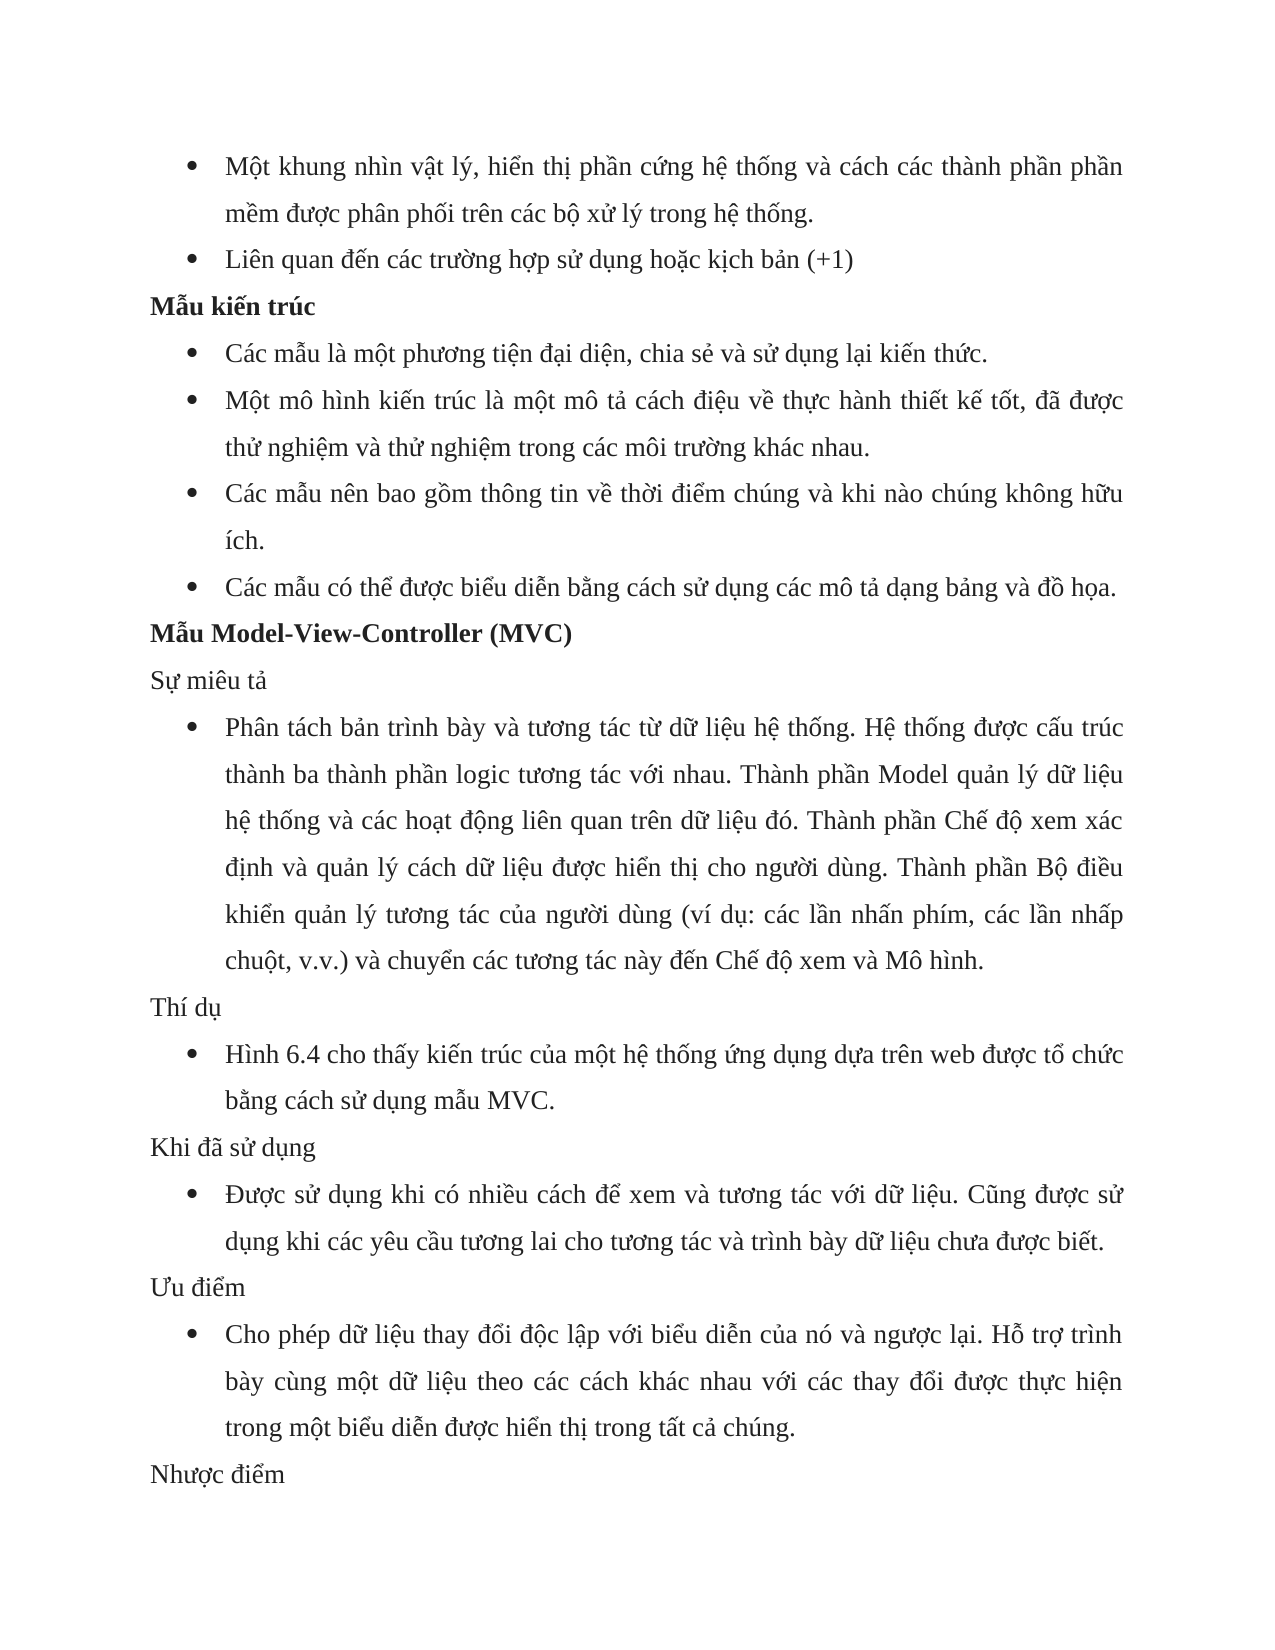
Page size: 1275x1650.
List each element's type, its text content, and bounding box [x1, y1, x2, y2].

text Ưu điểm [150, 1271, 1125, 1302]
list Phân tách bản trình bày và tương tác từ dữ liệu hệ thống. Hệ thống được cấu trúc thành ba thành phần logic tương tác với nhau. Thành phần Model quản lý dữ liệu hệ thống và các hoạt động liên quan trên dữ liệu đó. Thành phần Chế độ xem xác định và quản lý cách dữ liệu được hiển thị cho người dùng. Thành phần Bộ điều khiển quản lý tương tác của người dùng (ví dụ: các lần nhấn phím, các lần nhấp chuột, v.v.) và chuyển các tương tác này đến Chế độ xem và Mô hình. [187, 711, 1125, 976]
list Một khung nhìn vật lý, hiển thị phần cứng hệ thống và cách các thành phần phần mềm được phân phối trên các bộ xử lý trong hệ thống. [187, 150, 1125, 228]
list Liên quan đến các trường hợp sử dụng hoặc kịch bản (+1) [187, 243, 1125, 275]
text Khi đã sử dụng [150, 1131, 1125, 1162]
list Các mẫu là một phương tiện đại diện, chia sẻ và sử dụng lại kiến ​​thức. [187, 337, 1125, 368]
list Cho phép dữ liệu thay đổi độc lập với biểu diễn của nó và ngược lại. Hỗ trợ trình bày cùng một dữ liệu theo các cách khác nhau với các thay đổi được thực hiện trong một biểu diễn được hiển thị trong tất cả chúng. [187, 1318, 1125, 1442]
text Sự miêu tả [150, 664, 1125, 695]
list Một mô hình kiến ​​trúc là một mô tả cách điệu về thực hành thiết kế tốt, đã được thử nghiệm và thử nghiệm trong các môi trường khác nhau. [187, 384, 1125, 462]
list Các mẫu có thể được biểu diễn bằng cách sử dụng các mô tả dạng bảng và đồ họa. [187, 571, 1125, 602]
text Nhược điểm [150, 1458, 1125, 1489]
list Các mẫu nên bao gồm thông tin về thời điểm chúng và khi nào chúng không hữu ích. [187, 477, 1125, 555]
list Hình 6.4 cho thấy kiến ​​trúc của một hệ thống ứng dụng dựa trên web được tổ chức bằng cách sử dụng mẫu MVC. [187, 1038, 1125, 1116]
text Thí dụ [150, 991, 1125, 1022]
text Mẫu kiến ​​trúc [150, 290, 1125, 321]
text Mẫu Model-View-Controller (MVC) [150, 618, 1125, 649]
list Được sử dụng khi có nhiều cách để xem và tương tác với dữ liệu. Cũng được sử dụng khi các yêu cầu tương lai cho tương tác và trình bày dữ liệu chưa được biết. [187, 1178, 1125, 1256]
